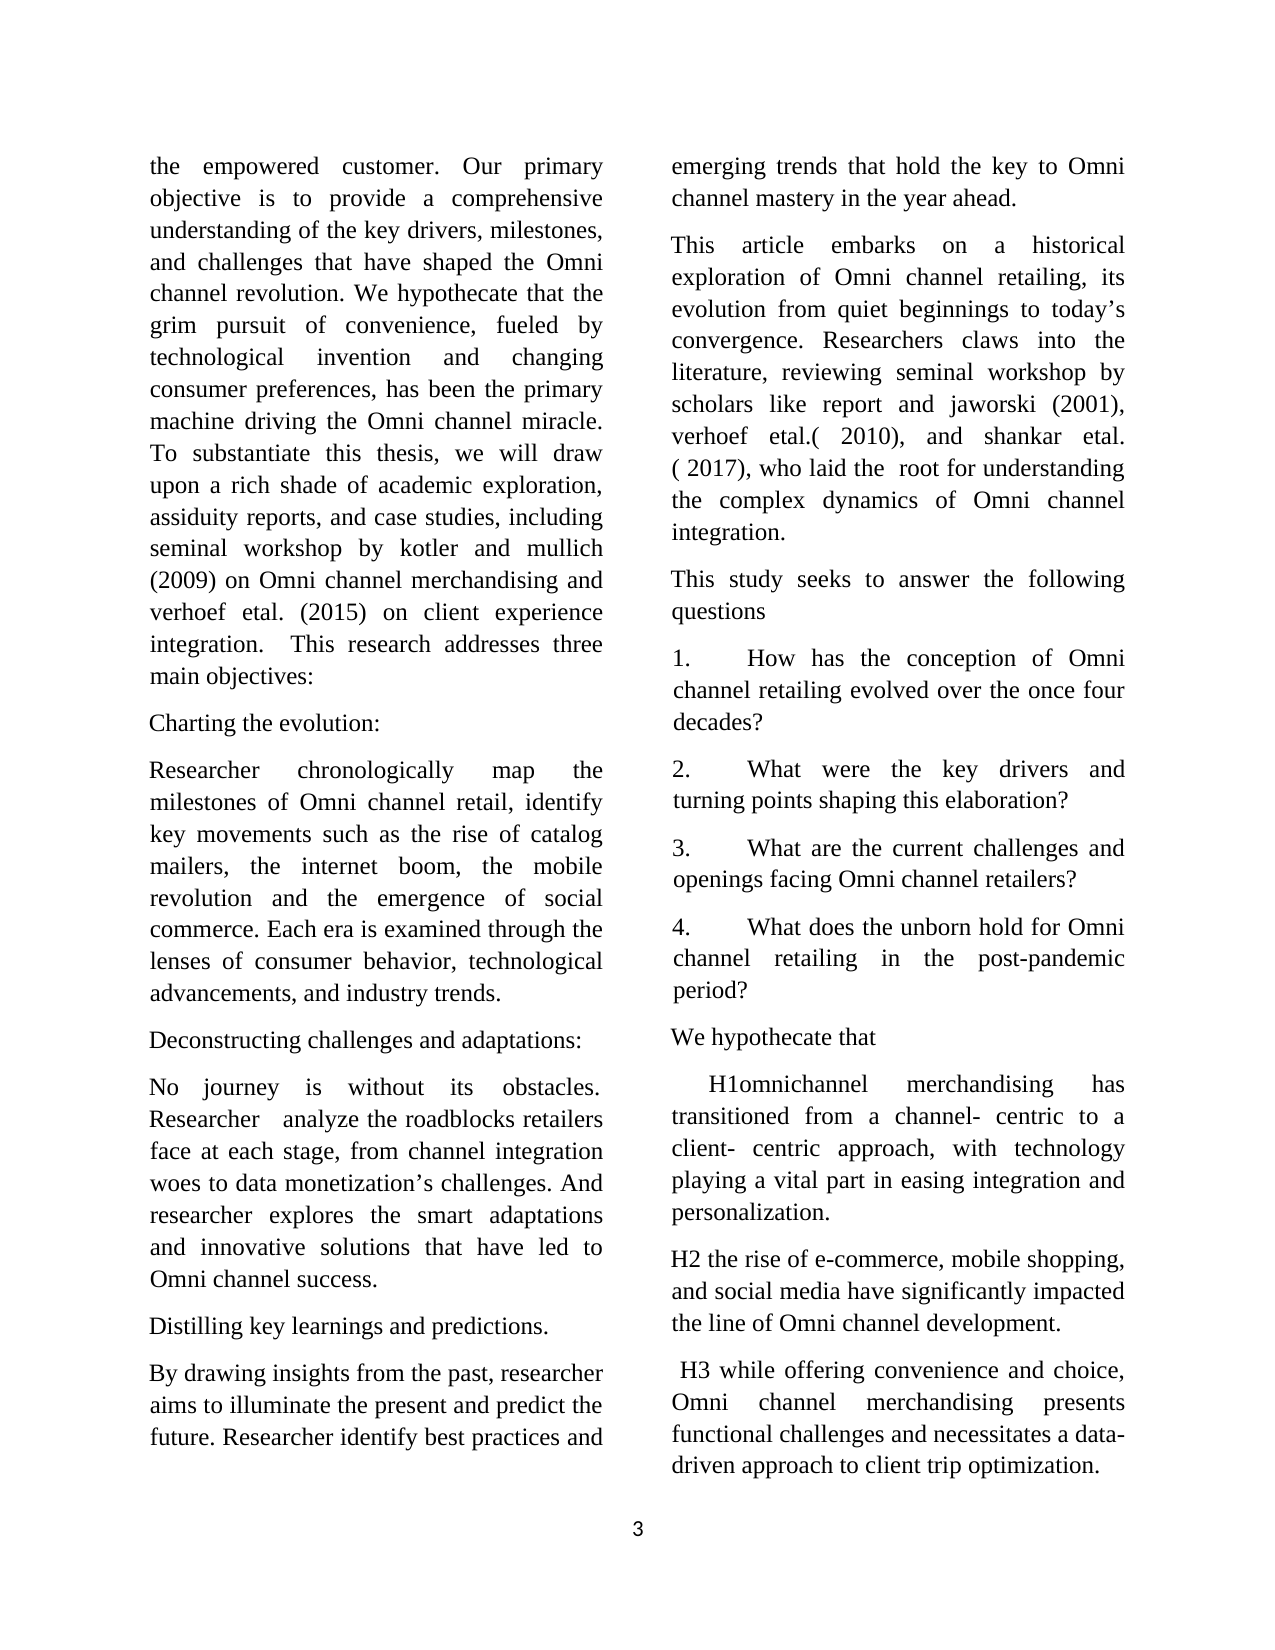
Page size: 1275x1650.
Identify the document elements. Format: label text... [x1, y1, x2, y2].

text H1omnichannel merchandising has transitioned from a channel- centric to a client- centric approach, with technology playing a vital part in easing integration and personalization. [670, 1069, 1125, 1226]
text By drawing insights from the past, researcher aims to illuminate the present and predict the future. Researcher identify best practices and emerging trends that hold the key to Omni channel mastery in the year ahead. [148, 1358, 603, 1450]
text H3 while offering convenience and choice, Omni channel merchandising presents functional challenges and necessitates a data- driven approach to client trip optimization. [670, 1355, 1125, 1479]
text Researcher analyze the roadblocks retailers face at each stage, from channel integration woes to data monetization’s challenges. And researcher explores the smart adaptations and innovative solutions that have led to Omni channel success. [148, 1104, 603, 1292]
text No journey is without its obstacles. [148, 1072, 603, 1101]
list What were the key drivers and turning points shaping this elaboration? [672, 754, 1125, 814]
list What does the unborn hold for Omni channel retailing in the post-pandemic period? [672, 912, 1125, 1004]
text Deconstructing challenges and adaptations: [148, 1025, 603, 1054]
text Researcher chronologically map the milestones of Omni channel retail, identify key movements such as the rise of catalog mailers, the internet boom, the mobile revolution and the emergence of social commerce. Each era is examined through the lenses of consumer behavior, technological advancements, and industry trends. [148, 755, 603, 1007]
text By drawing insights from the past, researcher aims to illuminate the present and predict the future. Researcher identify best practices and emerging trends that hold the key to Omni channel mastery in the year ahead. [670, 151, 1125, 212]
list How has the conception of Omni channel retailing evolved over the once four decades? [672, 643, 1125, 735]
text This study seeks to answer the following questions [670, 564, 1125, 624]
text This article embarks on a historical exploration of Omni channel retailing, its evolution from quiet beginnings to today’s convergence. Researchers claws into the literature, reviewing seminal workshop by scholars like report and jaworski (2001), verhoef etal.( 2010), and shankar etal.( 2017), who laid the root for understanding the complex dynamics of Omni channel integration. [670, 230, 1125, 546]
text We hypothecate that [670, 1022, 1125, 1051]
list What are the current challenges and openings facing Omni channel retailers? [672, 833, 1125, 893]
text H2 the rise of e-commerce, mobile shopping, and social media have significantly impacted the line of Omni channel development. [670, 1244, 1125, 1337]
text Distilling key learnings and predictions. [148, 1311, 603, 1339]
text Charting the evolution: [148, 708, 603, 737]
